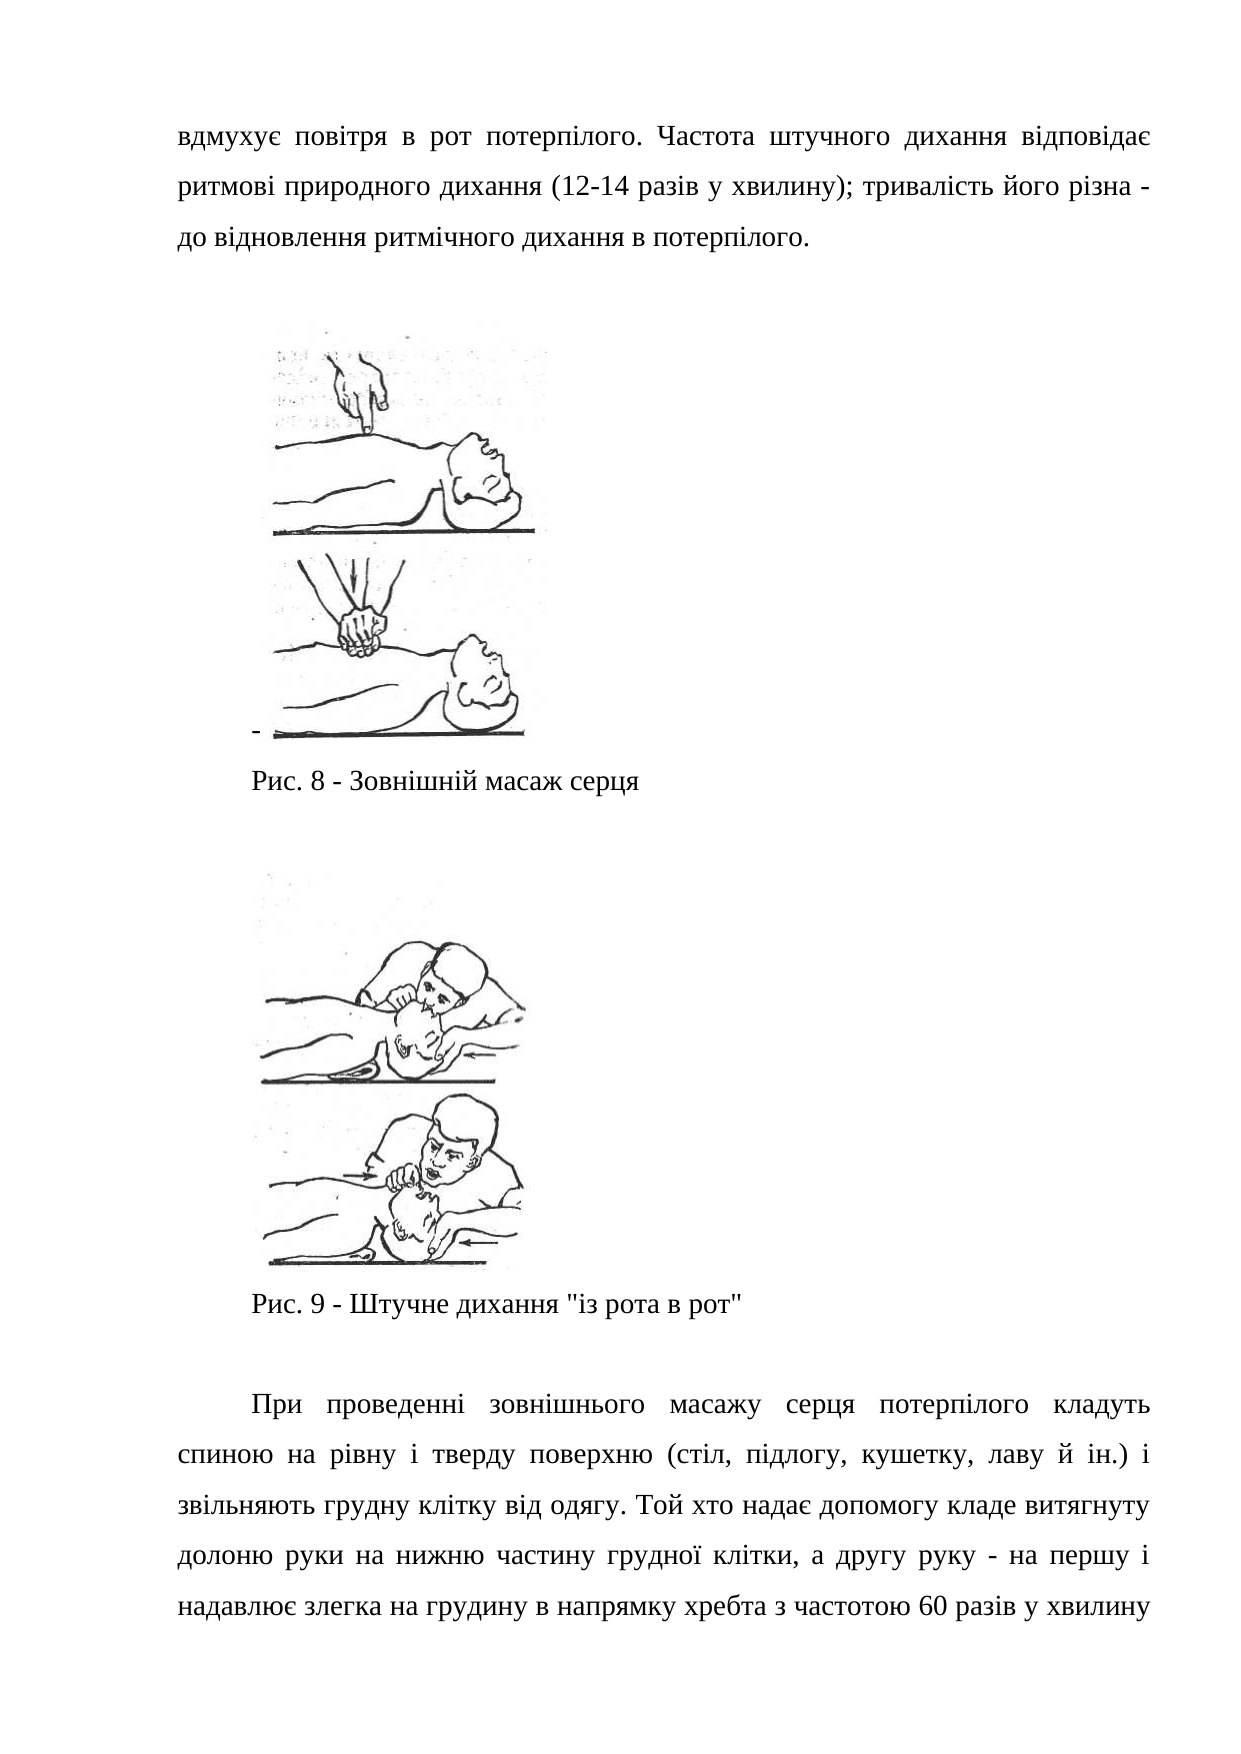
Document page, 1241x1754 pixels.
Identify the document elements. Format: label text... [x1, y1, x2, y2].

picture [260, 319, 547, 740]
text Рис. 8 - Зовнішній масаж серця [177, 763, 1152, 796]
text Рис. 9 - Штучне дихання "із рота в рот" [177, 1286, 1152, 1319]
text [177, 1386, 1152, 1621]
picture [251, 863, 533, 1272]
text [177, 118, 1152, 252]
